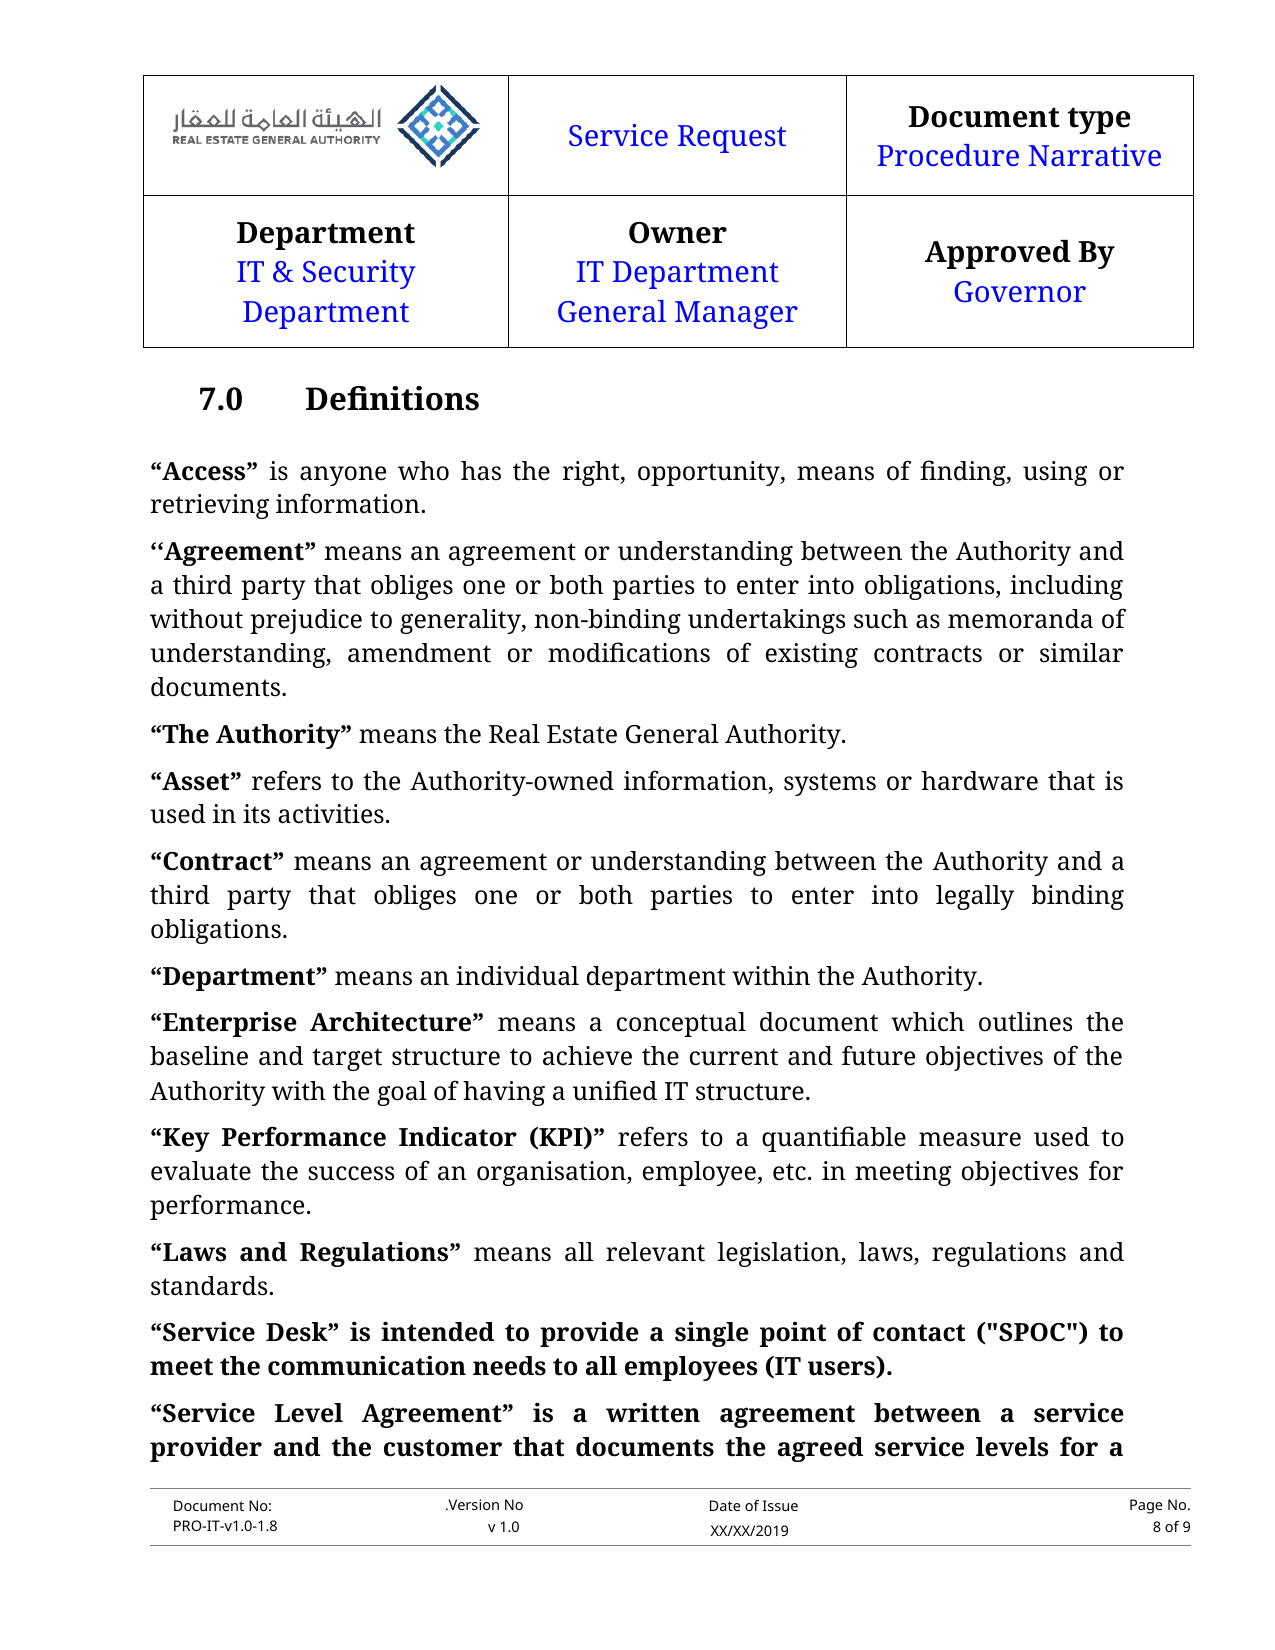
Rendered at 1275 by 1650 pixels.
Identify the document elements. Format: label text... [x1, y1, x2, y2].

list Definitions [199, 377, 1076, 419]
text “Asset” refers to the Authority-owned information, systems or hardware that is used in its activities. [150, 763, 1125, 831]
text “Laws and Regulations” means all relevant legislation, laws, regulations and standards. [150, 1234, 1125, 1302]
picture [166, 79, 487, 171]
text ‘‘Agreement” means an agreement or understanding between the Authority and a third party that obliges one or both parties to enter into obligations, including without prejudice to generality, non-binding undertakings such as memoranda of understanding, amendment or modifications of existing contracts or similar documents. [150, 534, 1125, 704]
text “Service Desk” is intended to provide a single point of contact ("SPOC") to meet the communication needs to all employees (IT users). [150, 1315, 1125, 1383]
text “Key Performance Indicator (KPI)” refers to a quantifiable measure used to evaluate the success of an organisation, employee, etc. in meeting objectives for performance. [150, 1120, 1125, 1222]
text “Department” means an individual department within the Authority. [150, 958, 1125, 992]
text “Enterprise Architecture” means a conceptual document which outlines the baseline and target structure to achieve the current and future objectives of the Authority with the goal of having a unified IT structure. [150, 1005, 1125, 1107]
text “Contract” means an agreement or understanding between the Authority and a third party that obliges one or both parties to enter into legally binding obligations. [150, 844, 1125, 946]
text “Access” is anyone who has the right, opportunity, means of finding, using or retrieving information. [150, 453, 1125, 521]
text “The Authority” means the Real Estate General Authority. [150, 717, 1125, 751]
